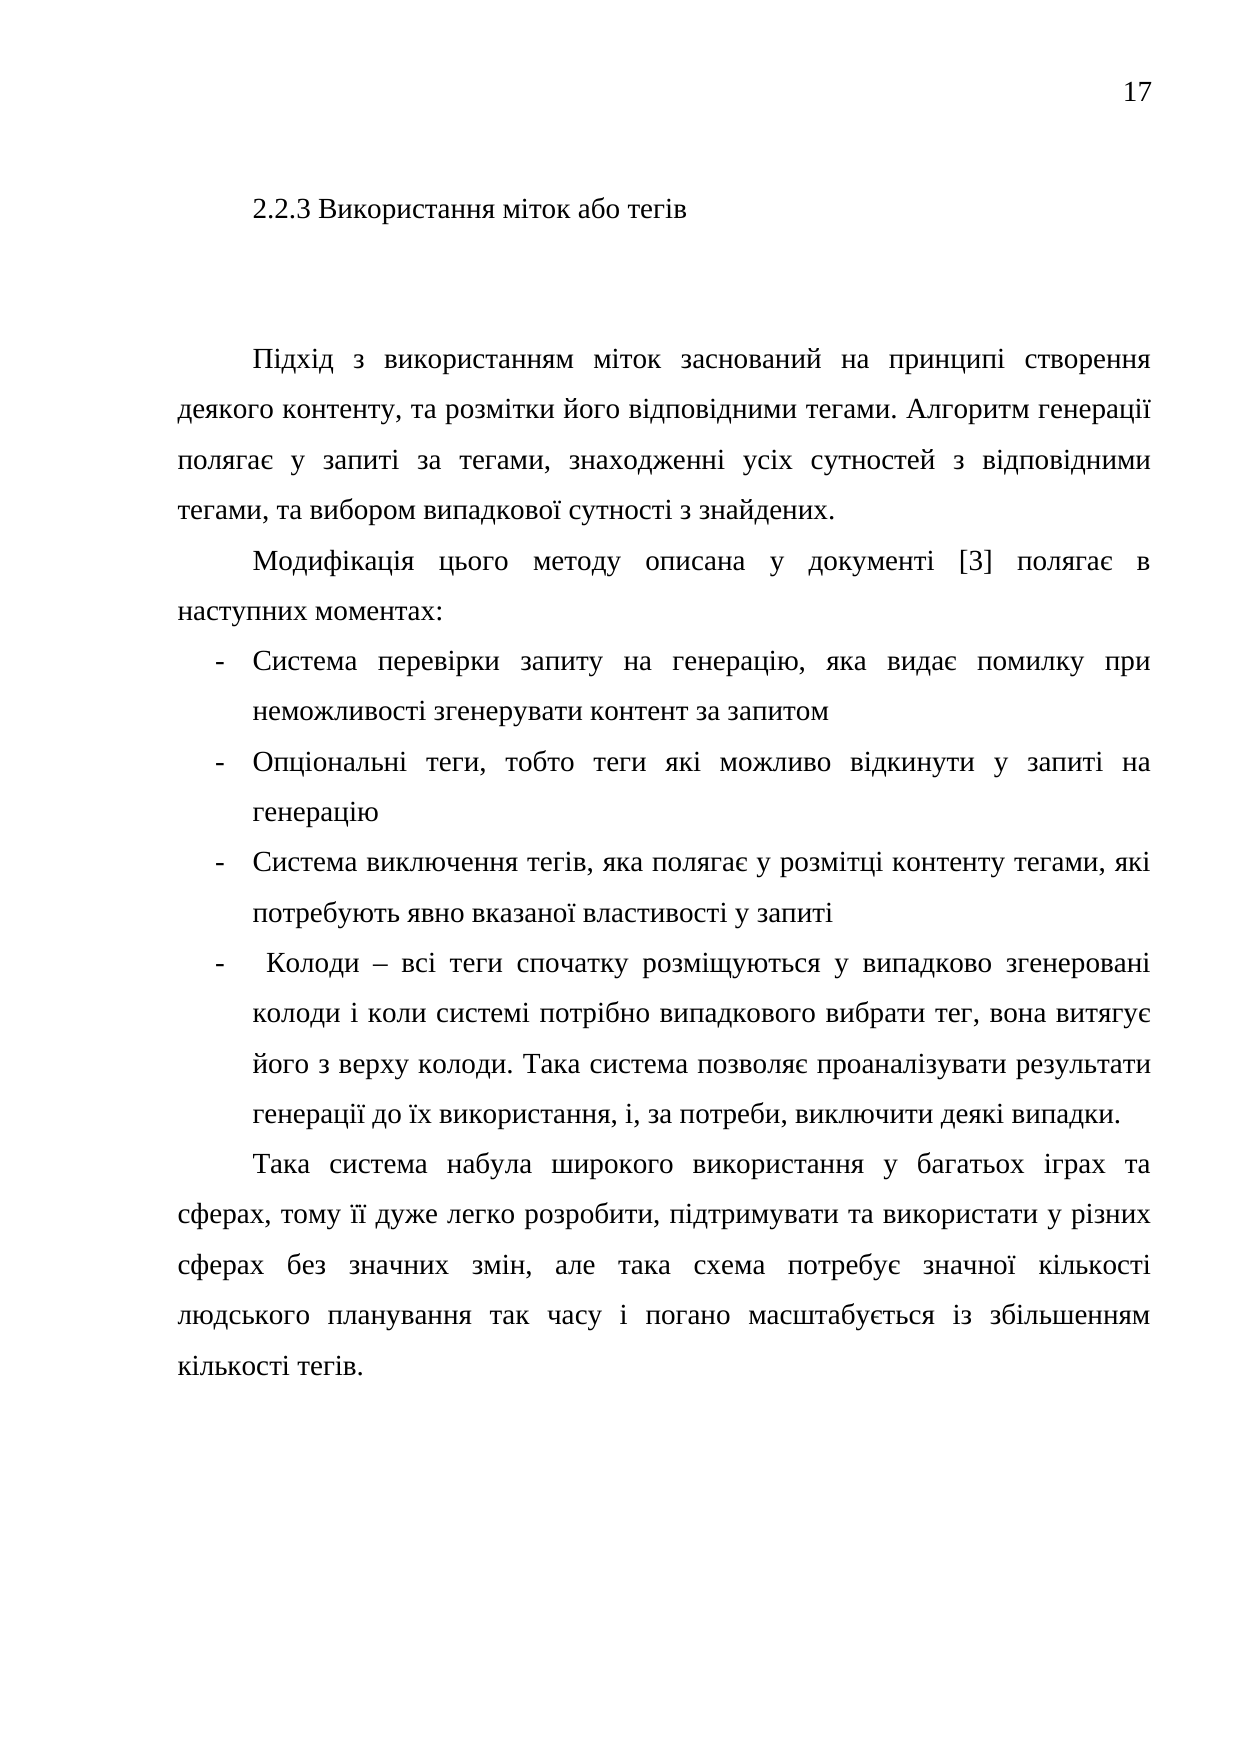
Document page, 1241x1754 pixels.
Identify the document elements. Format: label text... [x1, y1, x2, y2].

text Така система набула широкого використання у багатьох іграх та сферах, тому її дуже легко розробити, підтримувати та використати у різних сферах без значних змін, але така схема потребує значної кількості людського планування так часу і погано масштабується із збільшенням кількості тегів. [177, 1146, 1152, 1381]
list Система перевірки запиту на генерацію, яка видає помилку при неможливості згенерувати контент за запитом [215, 643, 1152, 727]
list Колоди – всі теги спочатку розміщуються у випадково згенеровані колоди і коли системі потрібно випадкового вибрати тег, вона витягує його з верху колоди. Така система позволяє проаналізувати результати генерації до їх використання, і, за потреби, виключити деякі випадки. [215, 945, 1152, 1129]
text Модифікація цього методу описана у документі [3] полягає в наступних моментах: [177, 543, 1152, 626]
list Система виключення тегів, яка полягає у розмітці контенту тегами, які потребують явно вказаної властивості у запиті [215, 844, 1152, 928]
text Підхід з використанням міток заснований на принципі створення деякого контенту, та розмітки його відповідними тегами. Алгоритм генерації полягає у запиті за тегами, знаходженні усіх сутностей з відповідними тегами, та вибором випадкової сутності з знайдених. [177, 341, 1152, 526]
list Опціональні теги, тобто теги які можливо відкинути у запиті на генерацію [215, 744, 1152, 828]
subtitle 2.2.3 Використання міток або тегів [177, 191, 1152, 224]
